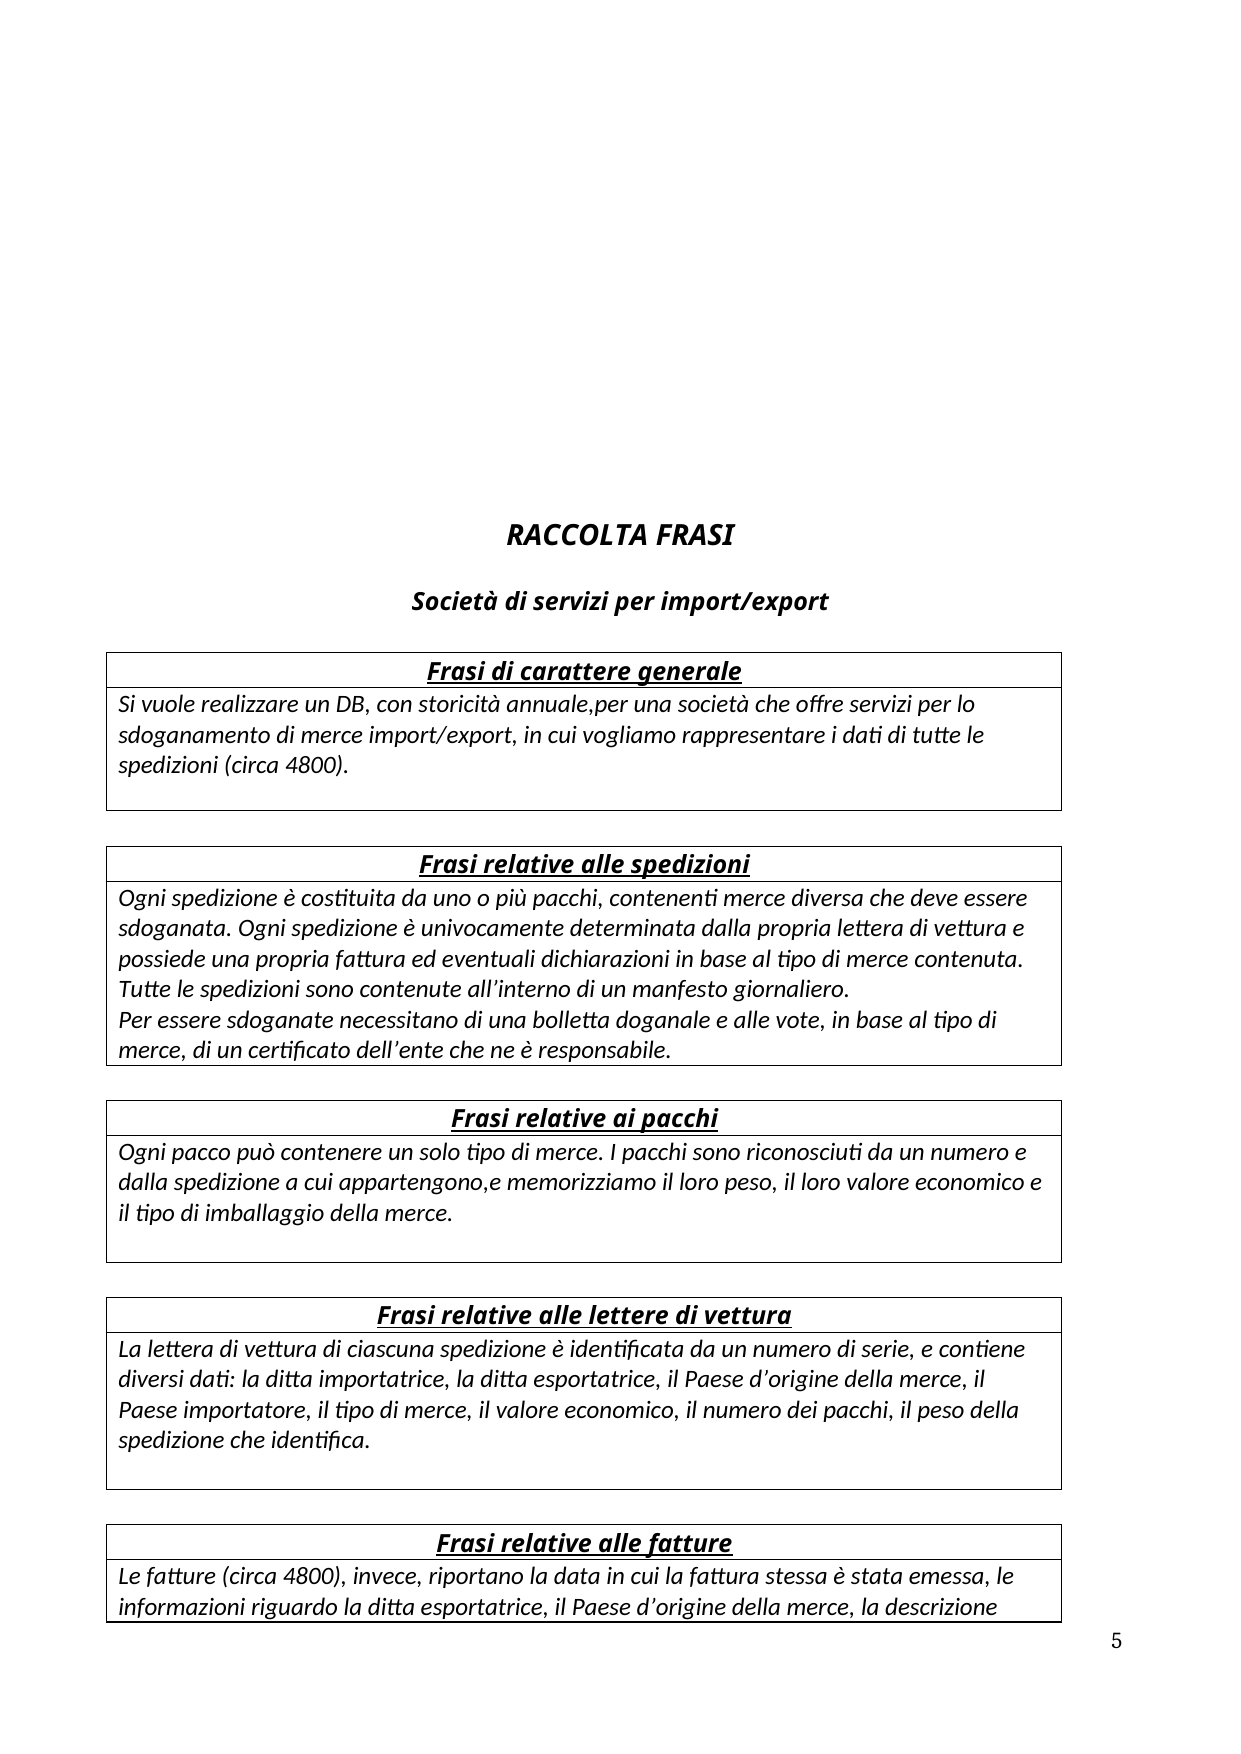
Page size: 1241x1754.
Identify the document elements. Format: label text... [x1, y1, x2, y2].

table_cell Ogni spedizione è costituita da uno o più pacchi, contenenti merce diversa che deve essere sdoganata. Ogni spedizione è univocamente determinata dalla propria lettera di vettura e possiede una propria fattura ed eventuali dichiarazioni in base al tipo di merce contenuta. Tutte le spedizioni sono contenute all’interno di un manfesto giornaliero. Per essere sdoganate necessitano di una bolletta doganale e alle vote, in base al tipo di merce, di un certificato dell’ente che ne è responsabile. [107, 882, 1061, 1065]
table_header Frasi di carattere generale [107, 653, 1061, 687]
table_cell Si vuole realizzare un DB, con storicità annuale,per una società che offre servizi per lo sdoganamento di merce import/export, in cui vogliamo rappresentare i dati di tutte le spedizioni (circa 4800). [107, 688, 1061, 810]
table_cell La lettera di vettura di ciascuna spedizione è identificata da un numero di serie, e contiene diversi dati: la ditta importatrice, la ditta esportatrice, il Paese d’origine della merce, il Paese importatore, il tipo di merce, il valore economico, il numero dei pacchi, il peso della spedizione che identifica. [107, 1333, 1061, 1489]
table_header Frasi relative alle lettere di vettura [107, 1298, 1061, 1332]
table_cell Ogni pacco può contenere un solo tipo di merce. I pacchi sono riconosciuti da un numero e dalla spedizione a cui appartengono,e memorizziamo il loro peso, il loro valore economico e il tipo di imballaggio della merce. [107, 1136, 1061, 1262]
table_header Frasi relative alle spedizioni [107, 847, 1061, 881]
text RACCOLTA FRASI [118, 514, 1122, 553]
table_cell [107, 1560, 1061, 1621]
table_header Frasi relative ai pacchi [107, 1101, 1061, 1135]
text Società di servizi per import/export [118, 584, 1122, 618]
table_header Frasi relative alle fatture [107, 1525, 1061, 1559]
